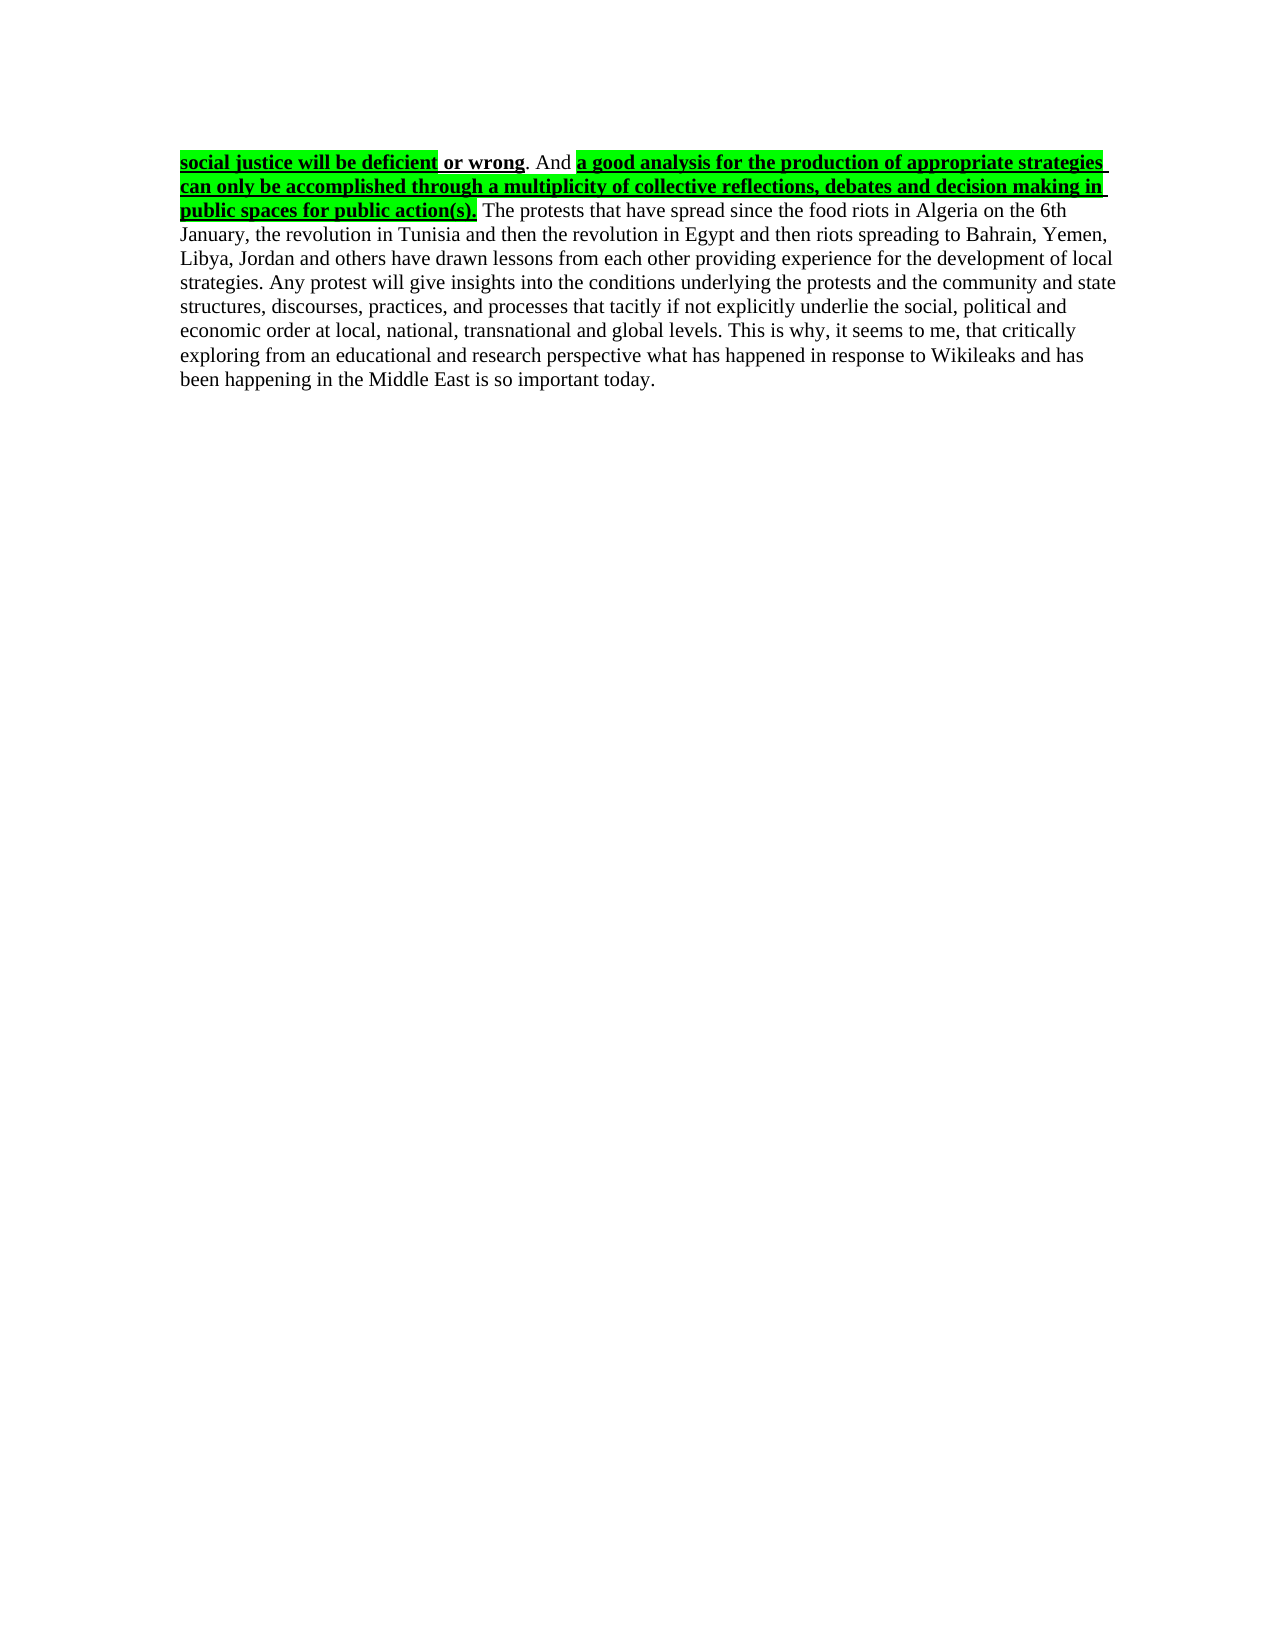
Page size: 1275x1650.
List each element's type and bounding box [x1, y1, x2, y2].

text [180, 150, 1125, 391]
